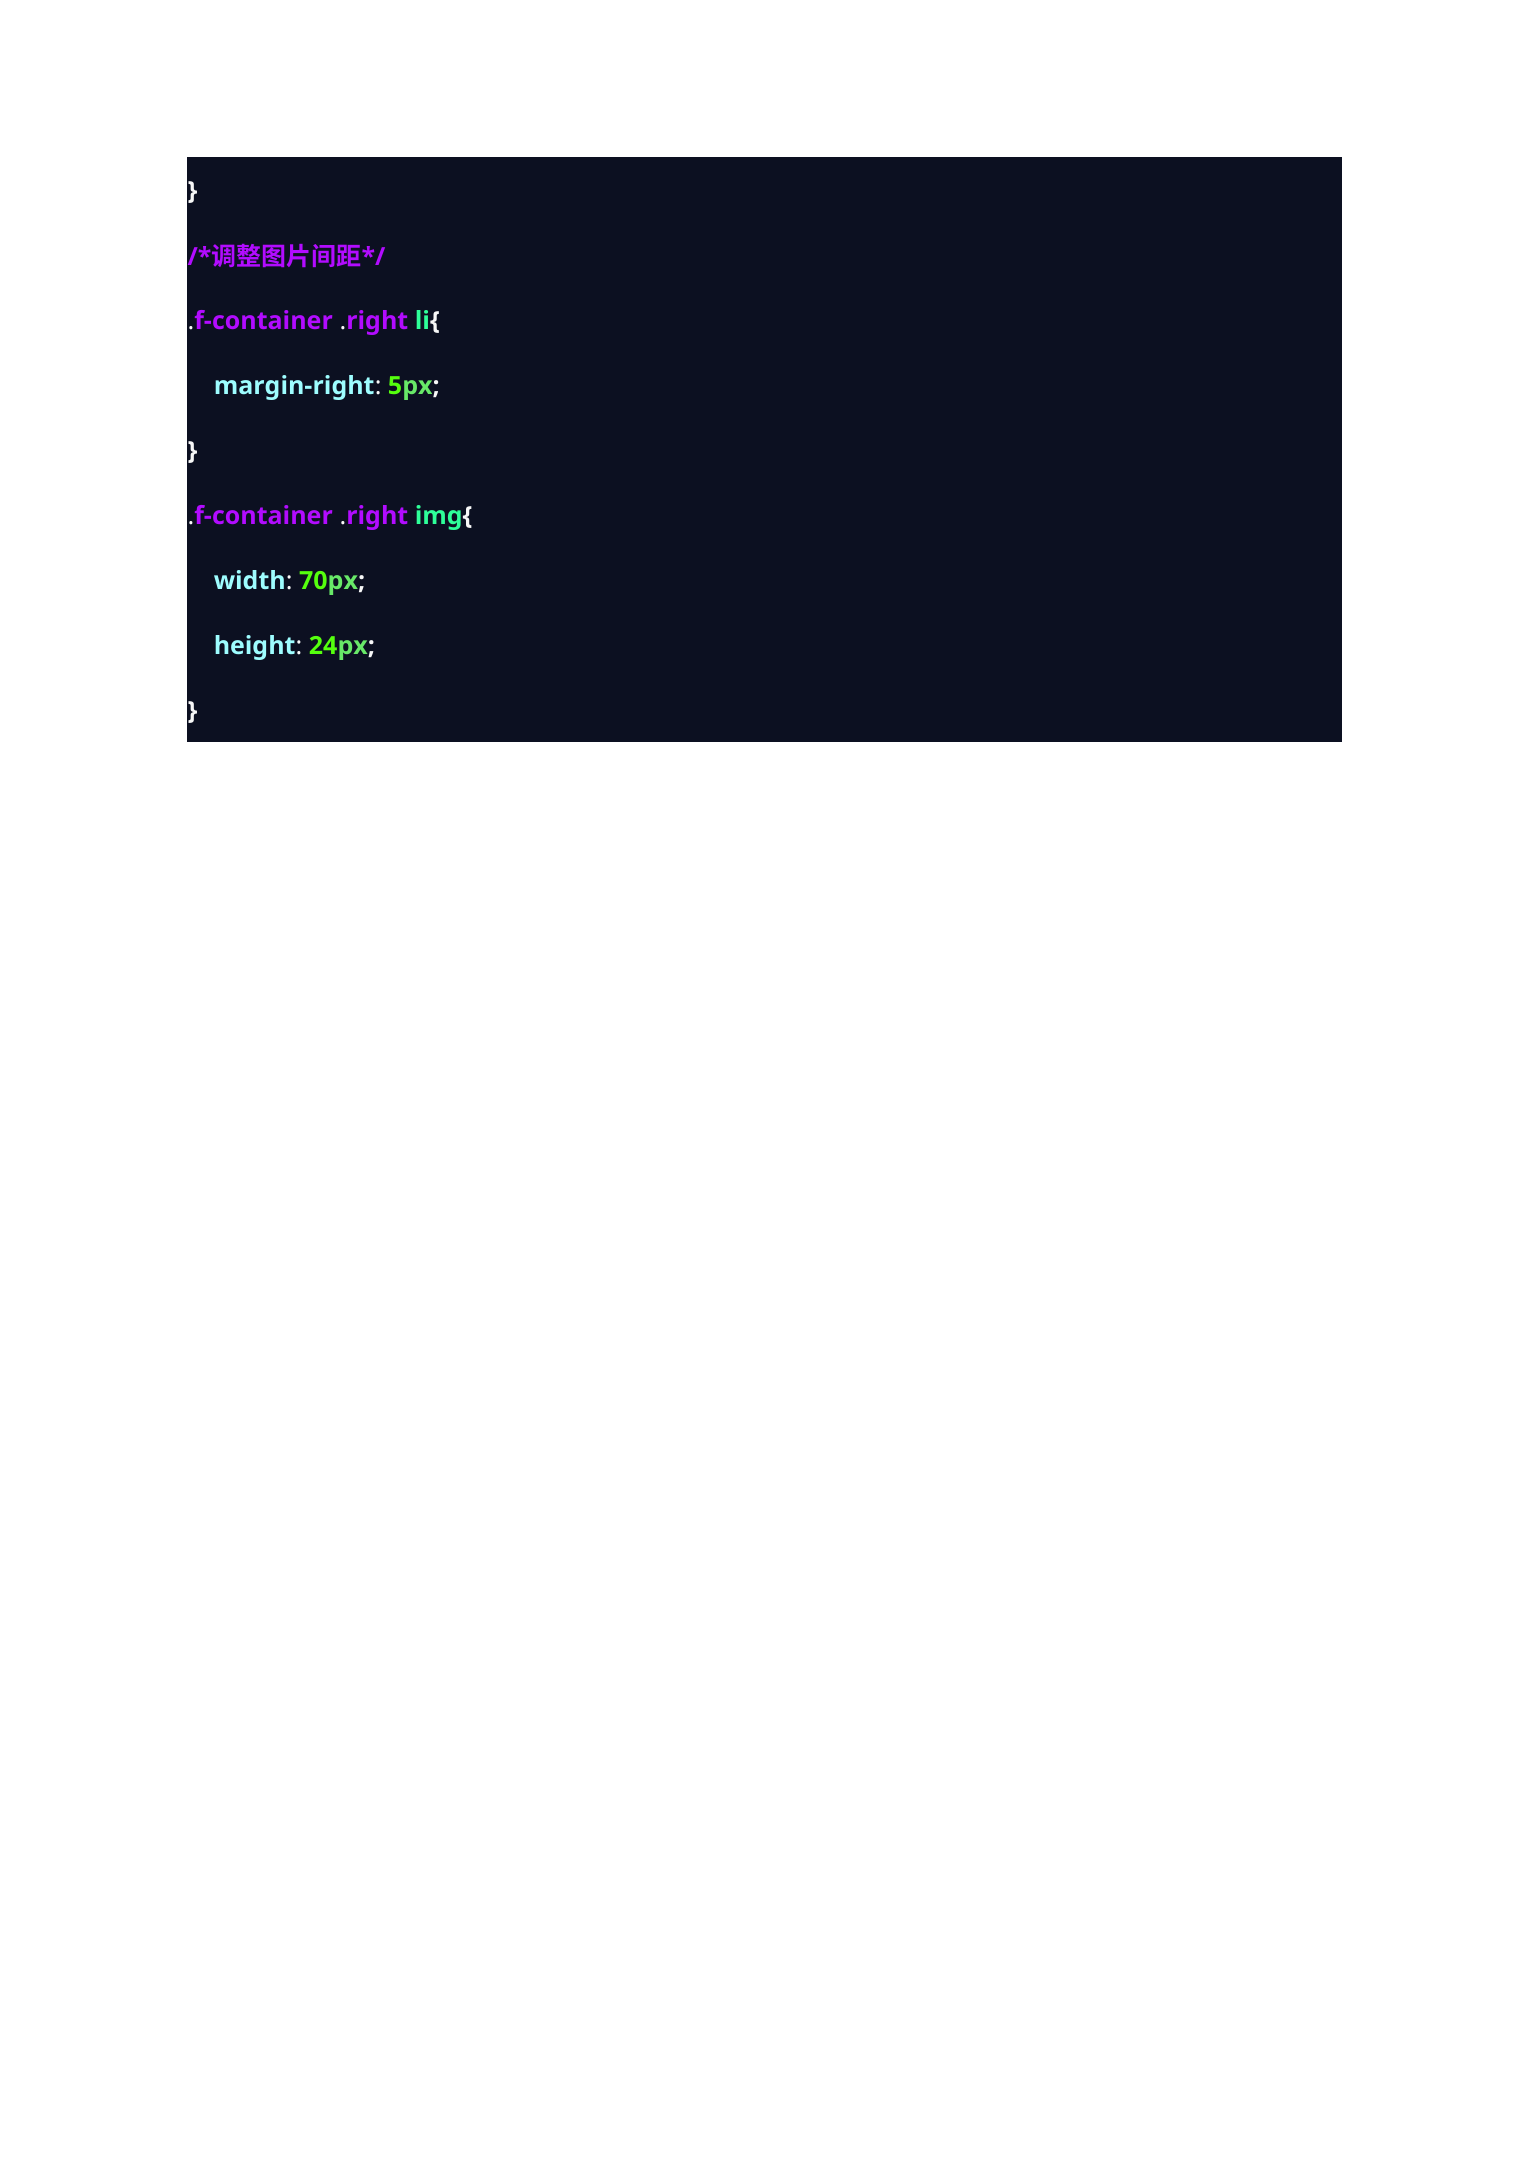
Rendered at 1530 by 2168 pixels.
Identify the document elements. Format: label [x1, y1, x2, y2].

text [187, 157, 1342, 742]
